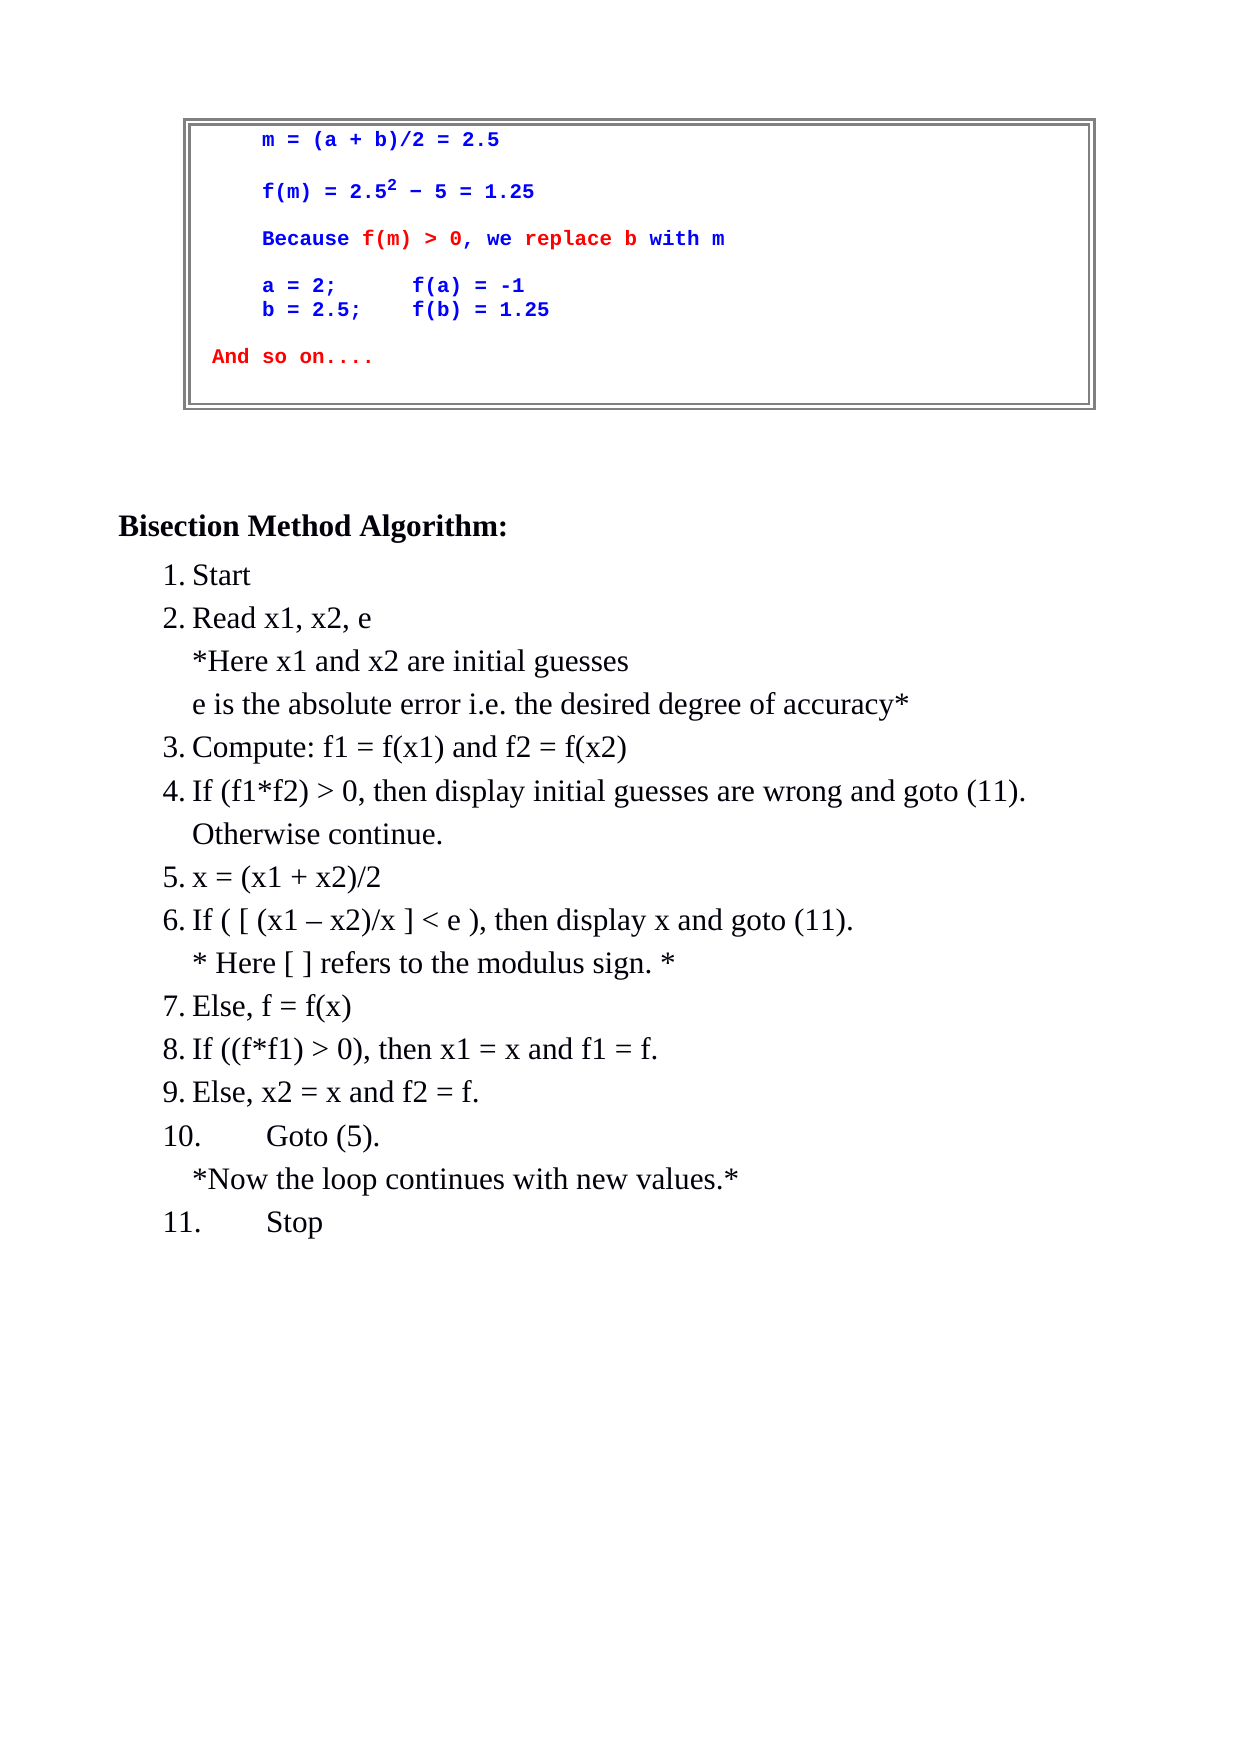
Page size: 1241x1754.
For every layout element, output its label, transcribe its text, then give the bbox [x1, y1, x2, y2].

list If (f1*f2) > 0, then display initial guesses are wrong and goto (11). Otherwise continue. [162, 772, 1122, 851]
list x = (x1 + x2)/2 [162, 858, 1122, 894]
subtitle Bisection Method Algorithm: [118, 508, 1122, 544]
list Else, x2 = x and f2 = f. [162, 1074, 1122, 1109]
list Read x1, x2, e *Here x1 and x2 are initial guesses e is the absolute error i.e. the desired degree of accuracy* [162, 599, 1122, 721]
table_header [191, 126, 1088, 402]
list Else, f = f(x) [162, 987, 1122, 1023]
list Compute: f1 = f(x1) and f2 = f(x2) [162, 729, 1122, 764]
list If ( [ (x1 – x2)/x ] < e ), then display x and goto (11). * Here [ ] refers to the modulus sign. * [162, 901, 1122, 980]
list If ((f*f1) > 0), then x1 = x and f1 = f. [162, 1031, 1122, 1066]
list Start [162, 556, 1122, 592]
list Goto (5). *Now the loop continues with new values.* [162, 1117, 1122, 1196]
list Stop [162, 1203, 1122, 1239]
